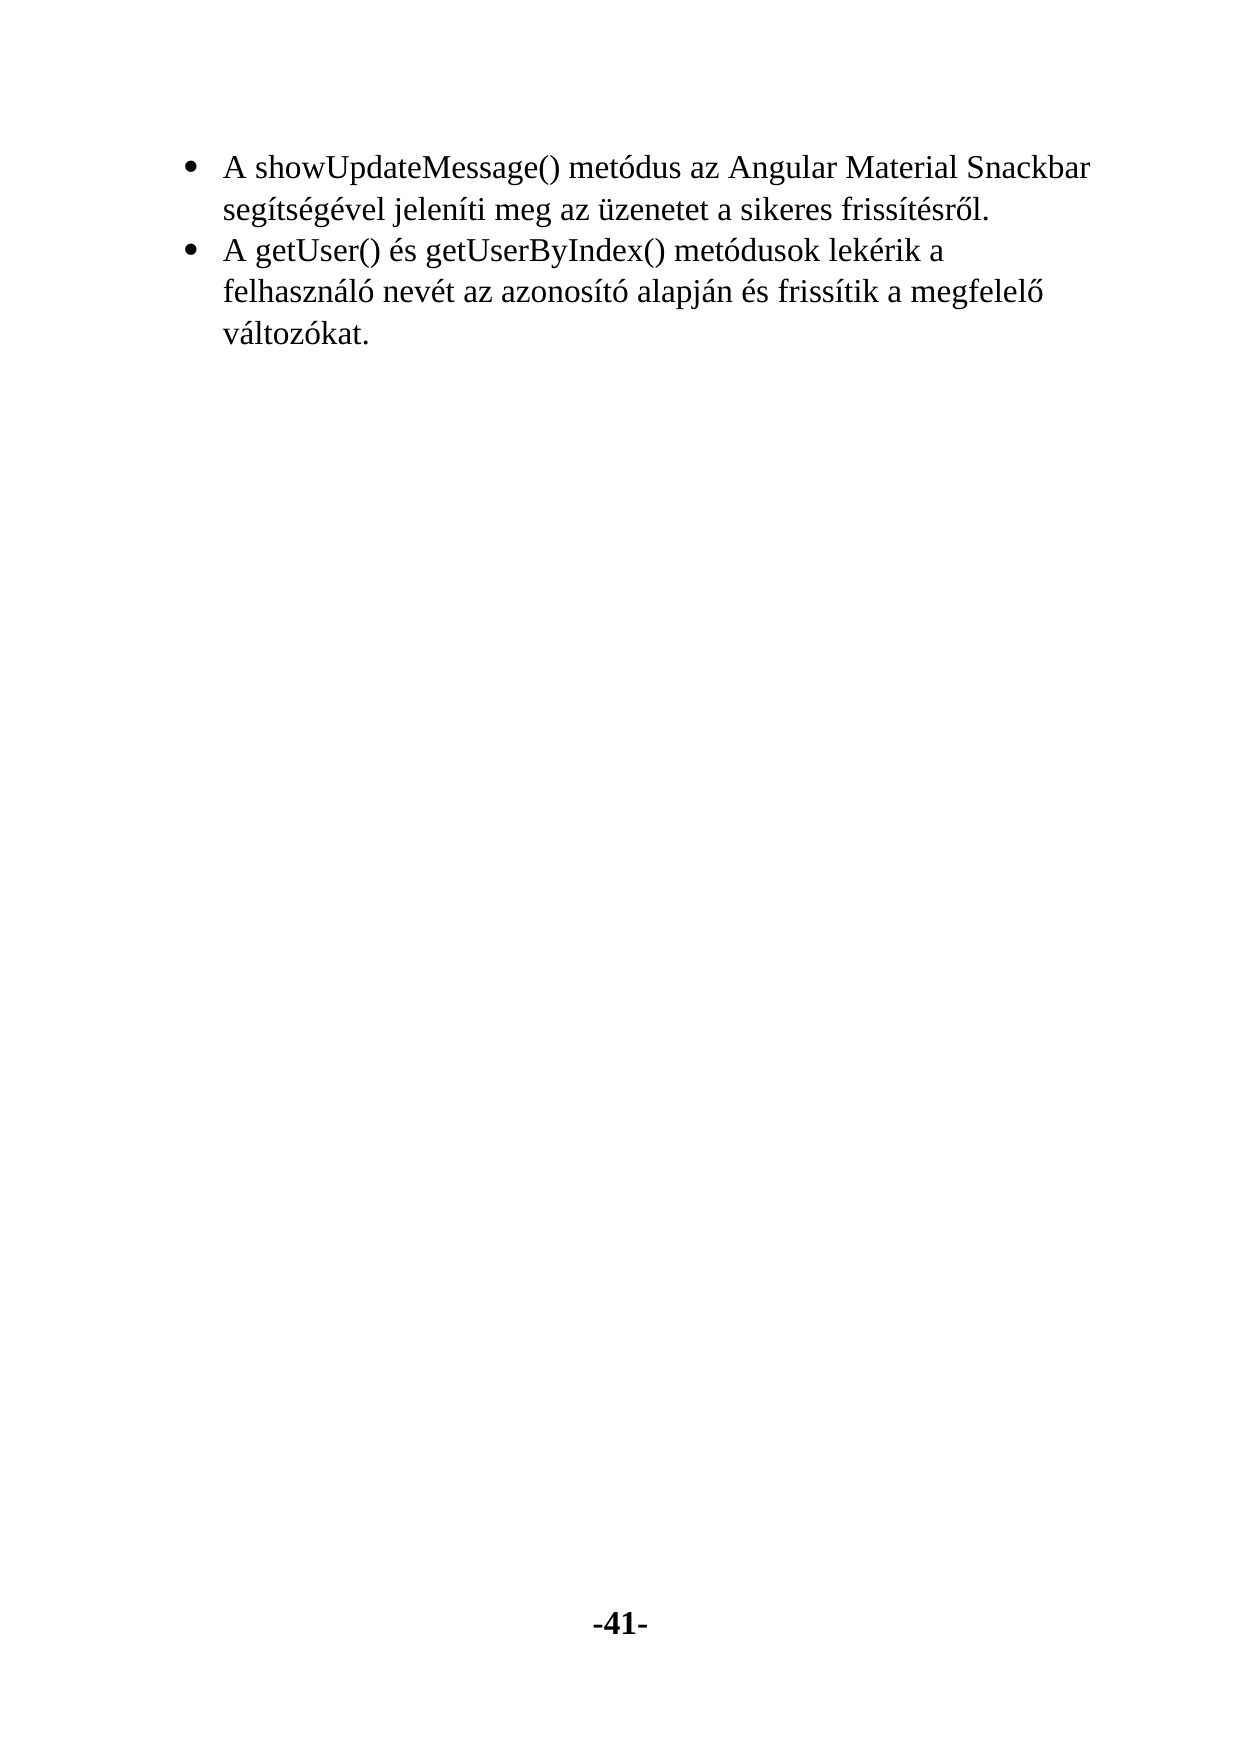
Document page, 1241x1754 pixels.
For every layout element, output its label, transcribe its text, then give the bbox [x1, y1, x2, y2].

list A showUpdateMessage() metódus az Angular Material Snackbar segítségével jeleníti meg az üzenetet a sikeres frissítésről. [185, 148, 1093, 227]
list A getUser() és getUserByIndex() metódusok lekérik a felhasználó nevét az azonosító alapján és frissítik a megfelelő változókat. [185, 230, 1093, 351]
